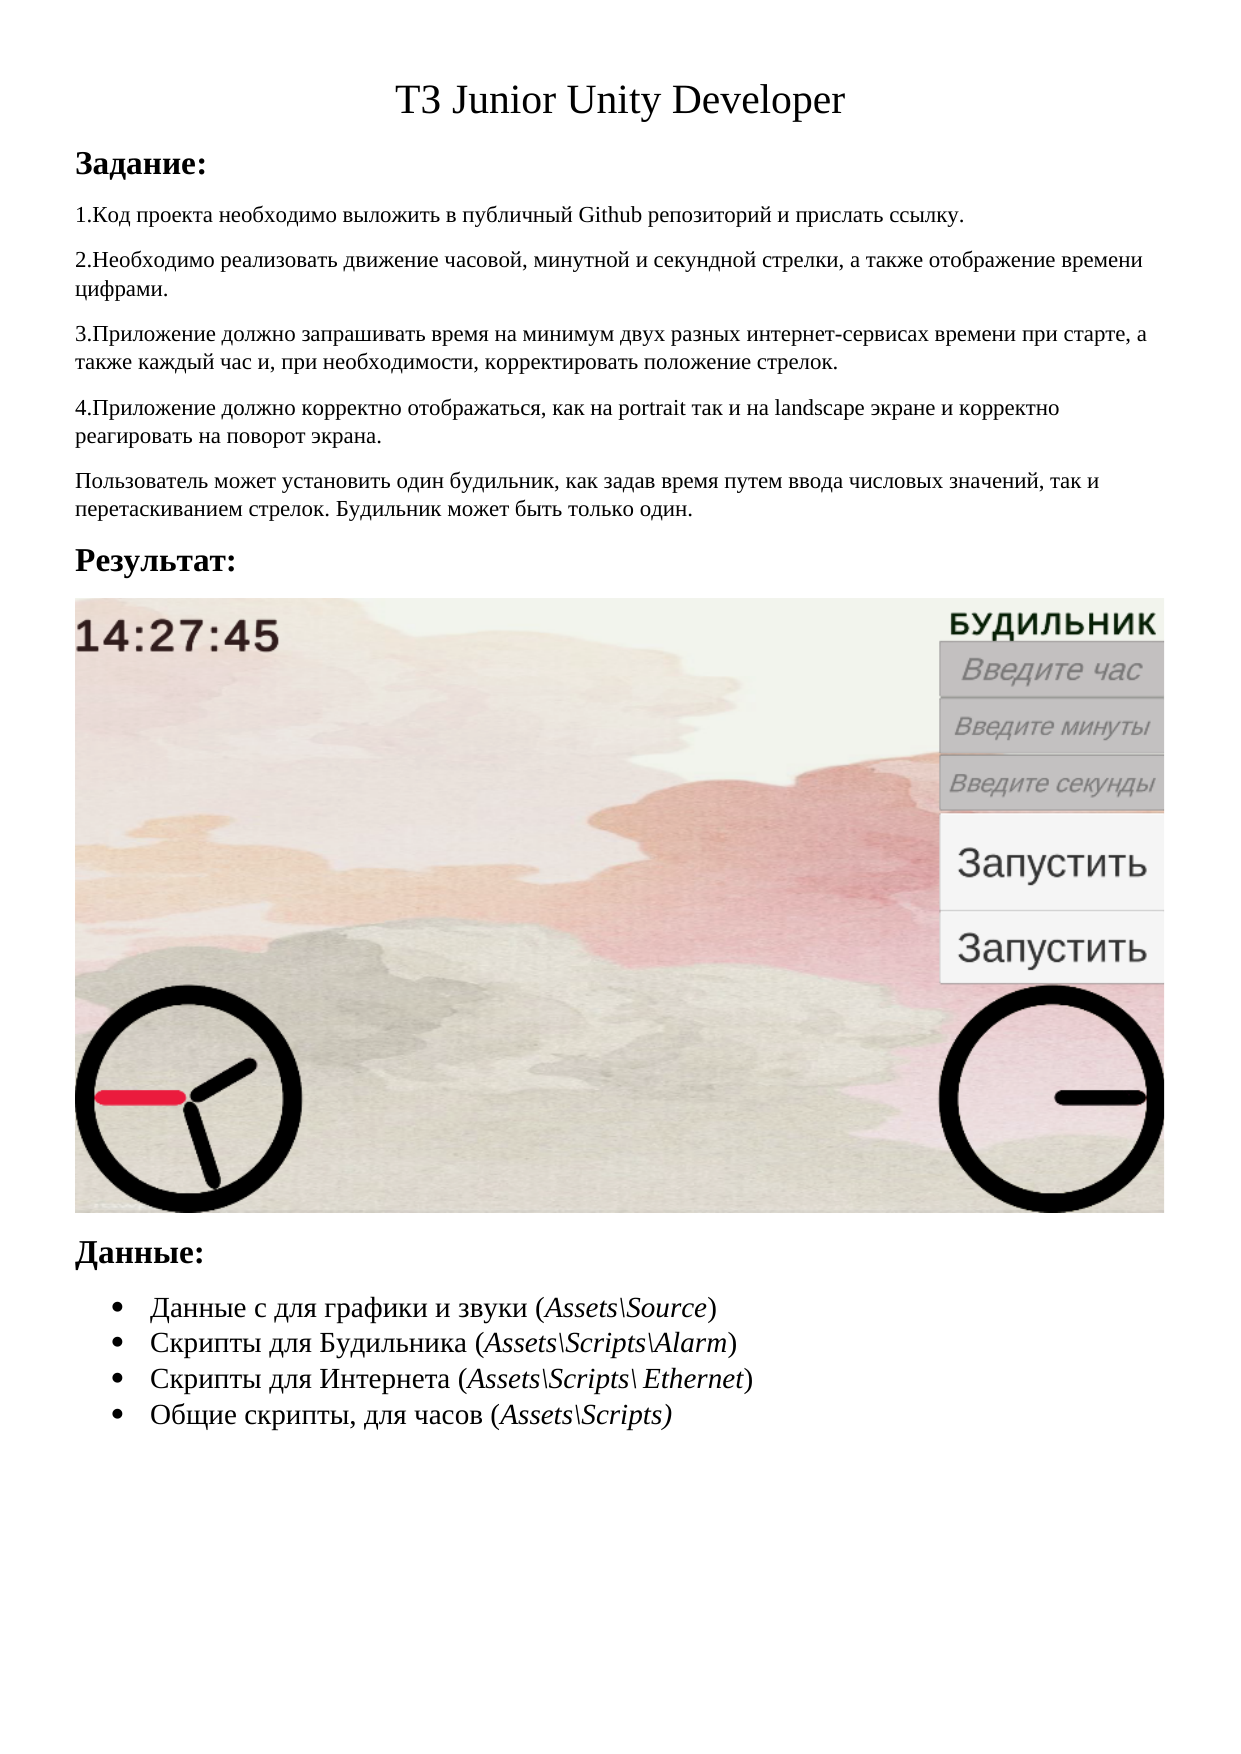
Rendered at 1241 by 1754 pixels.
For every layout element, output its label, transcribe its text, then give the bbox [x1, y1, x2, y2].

list Данные с для графики и звуки (Assets\Source) [112, 1290, 1165, 1323]
list Скрипты для Интернета (Assets\Scripts\ Ethernet) [112, 1361, 1165, 1395]
list Скрипты для Будильника (Assets\Scripts\Alarm) [112, 1326, 1165, 1359]
text 2.Необходимо реализовать движение часовой, минутной и секундной стрелки, а также отображение времени цифрами. [75, 246, 1165, 301]
picture [75, 598, 1165, 1213]
text 3.Приложение должно запрашивать время на минимум двух разных интернет-сервисах времени при старте, а также каждый час и, при необходимости, корректировать положение стрелок. [75, 320, 1165, 375]
text 1.Код проекта необходимо выложить в публичный Github репозиторий и прислать ссылку. [75, 201, 1165, 228]
text ТЗ Junior Unity Developer [75, 75, 1165, 123]
text Результат: [75, 541, 1165, 579]
list Общие скрипты, для часов (Assets\Scripts) [112, 1397, 1165, 1430]
text Пользователь может установить один будильник, как задав время путем ввода числовых значений, так и перетаскиванием стрелок. Будильник может быть только один. [75, 467, 1165, 522]
text Данные: [75, 1232, 1165, 1270]
text Задание: [75, 143, 1165, 182]
text 4.Приложение должно корректно отображаться, как на portrait так и на landscape экране и корректно реагировать на поворот экрана. [75, 393, 1165, 448]
